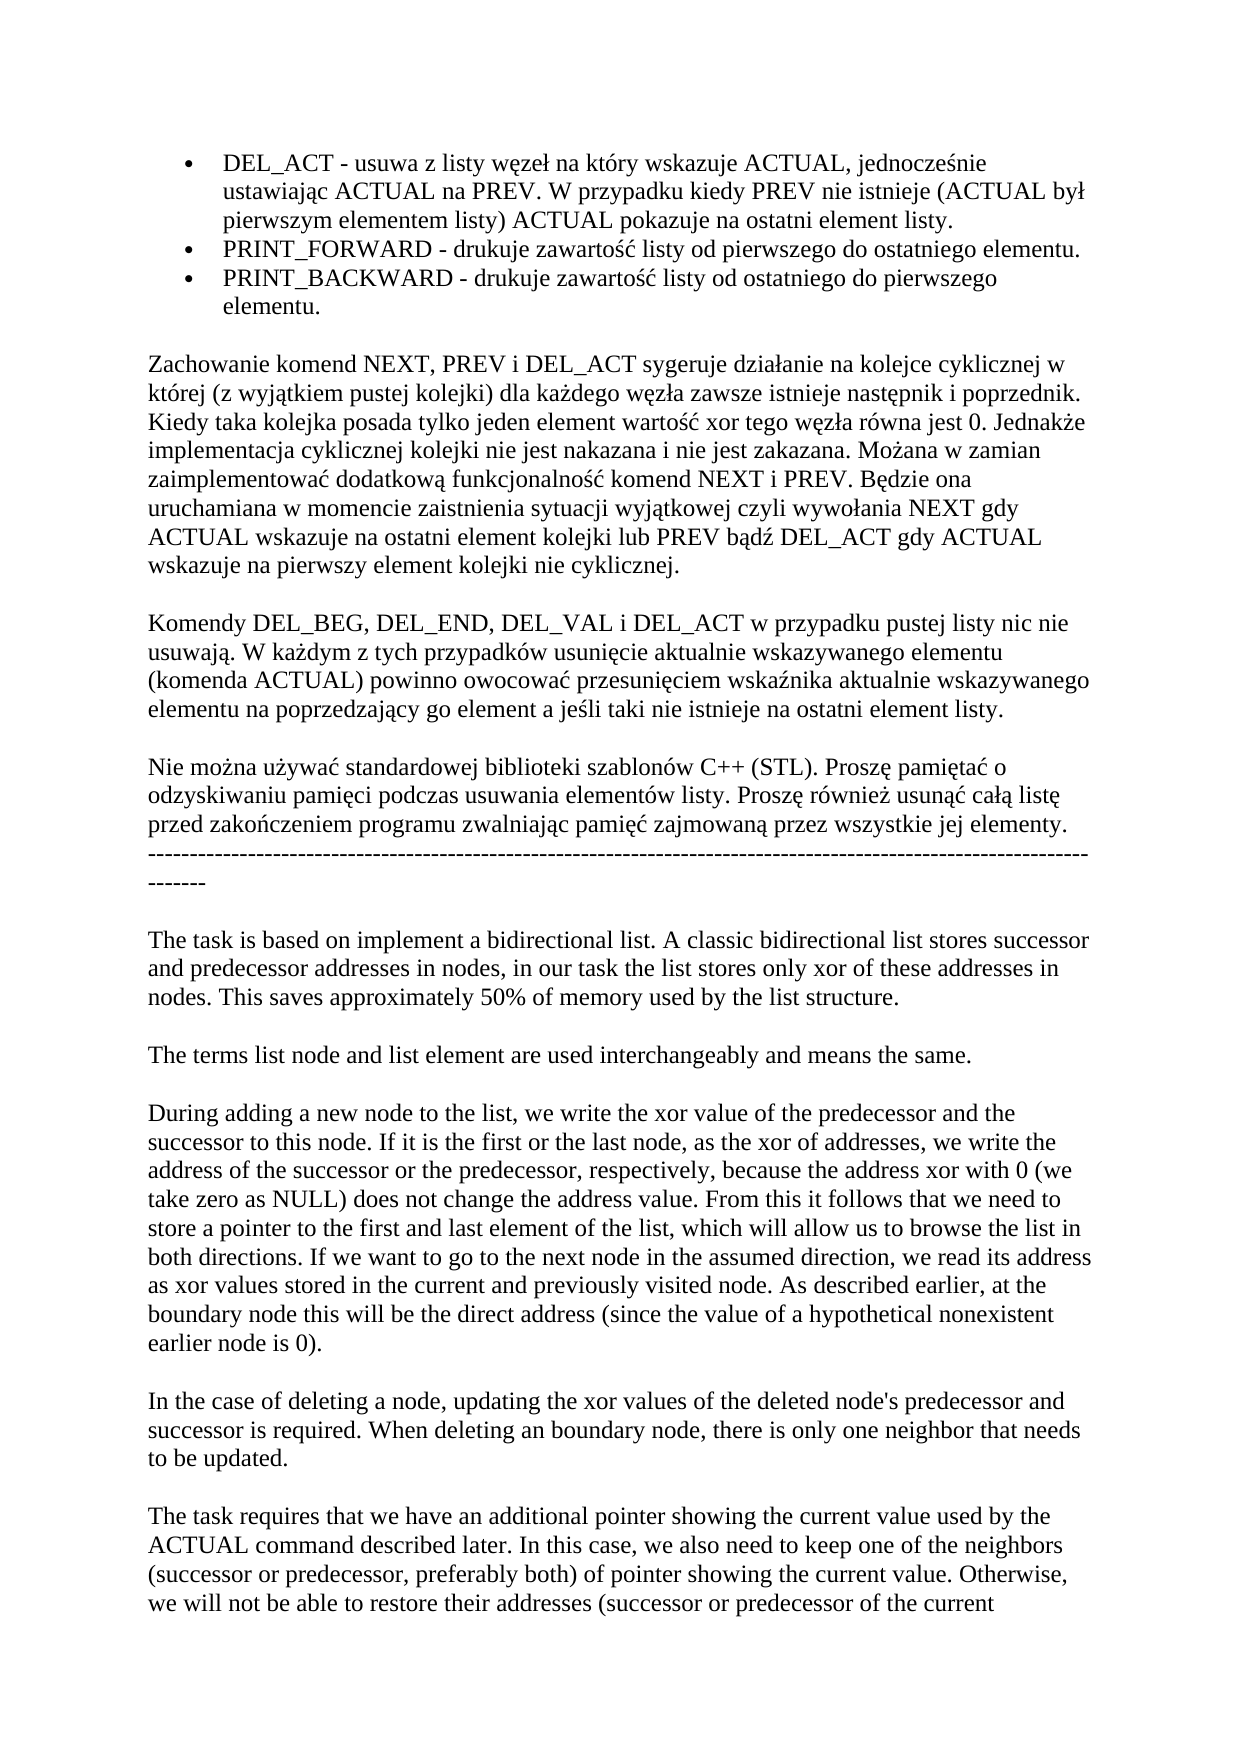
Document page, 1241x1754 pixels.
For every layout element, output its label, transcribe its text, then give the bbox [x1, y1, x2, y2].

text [148, 1501, 1093, 1616]
list PRINT_BACKWARD - drukuje zawartość listy od ostatniego do pierwszego elementu. [185, 263, 1093, 320]
text In the case of deleting a node, updating the xor values of the deleted node's predecessor and successor is required. When deleting an boundary node, there is only one neighbor that needs to be updated. [148, 1386, 1093, 1472]
text Zachowanie komend NEXT, PREV i DEL_ACT sygeruje działanie na kolejce cyklicznej w której (z wyjątkiem pustej kolejki) dla każdego węzła zawsze istnieje następnik i poprzednik. Kiedy taka kolejka posada tylko jeden element wartość xor tego węzła równa jest 0. Jednakże implementacja cyklicznej kolejki nie jest nakazana i nie jest zakazana. Możana w zamian zaimplementować dodatkową funkcjonalność komend NEXT i PREV. Będzie ona uruchamiana w momencie zaistnienia sytuacji wyjątkowej czyli wywołania NEXT gdy ACTUAL wskazuje na ostatni element kolejki lub PREV bądź DEL_ACT gdy ACTUAL wskazuje na pierwszy element kolejki nie cyklicznej. Komendy DEL_BEG, DEL_END, DEL_VAL i DEL_ACT w przypadku pustej listy nic nie usuwają. W każdym z tych przypadków usunięcie aktualnie wskazywanego elementu (komenda ACTUAL) powinno owocować przesunięciem wskaźnika aktualnie wskazywanego elementu na poprzedzający go element a jeśli taki nie istnieje na ostatni element listy. Nie można używać standardowej biblioteki szablonów C++ (STL). Proszę pamiętać o odzyskiwaniu pamięci podczas usuwania elementów listy. Proszę również usunąć całą listę przed zakończeniem programu zwalniając pamięć zajmowaną przez wszystkie jej elementy. ------------------------------------------------------------------------------------------------------------------------ [148, 349, 1093, 896]
list DEL_ACT - usuwa z listy węzeł na który wskazuje ACTUAL, jednocześnie ustawiając ACTUAL na PREV. W przypadku kiedy PREV nie istnieje (ACTUAL był pierwszym elementem listy) ACTUAL pokazuje na ostatni element listy. [185, 148, 1093, 234]
text The task is based on implement a bidirectional list. A classic bidirectional list stores successor and predecessor addresses in nodes, in our task the list stores only xor of these addresses in nodes. This saves approximately 50% of memory used by the list structure. [148, 925, 1093, 1011]
list PRINT_FORWARD - drukuje zawartość listy od pierwszego do ostatniego elementu. [185, 234, 1093, 263]
text During adding a new node to the list, we write the xor value of the predecessor and the successor to this node. If it is the first or the last node, as the xor of addresses, we write the address of the successor or the predecessor, respectively, because the address xor with 0 (we take zero as NULL) does not change the address value. From this it follows that we need to store a pointer to the first and last element of the list, which will allow us to browse the list in both directions. If we want to go to the next node in the assumed direction, we read its address as xor values stored in the current and previously visited node. As described earlier, at the boundary node this will be the direct address (since the value of a hypothetical nonexistent earlier node is 0). [148, 1098, 1093, 1357]
text The terms list node and list element are used interchangeably and means the same. [148, 1040, 1093, 1069]
